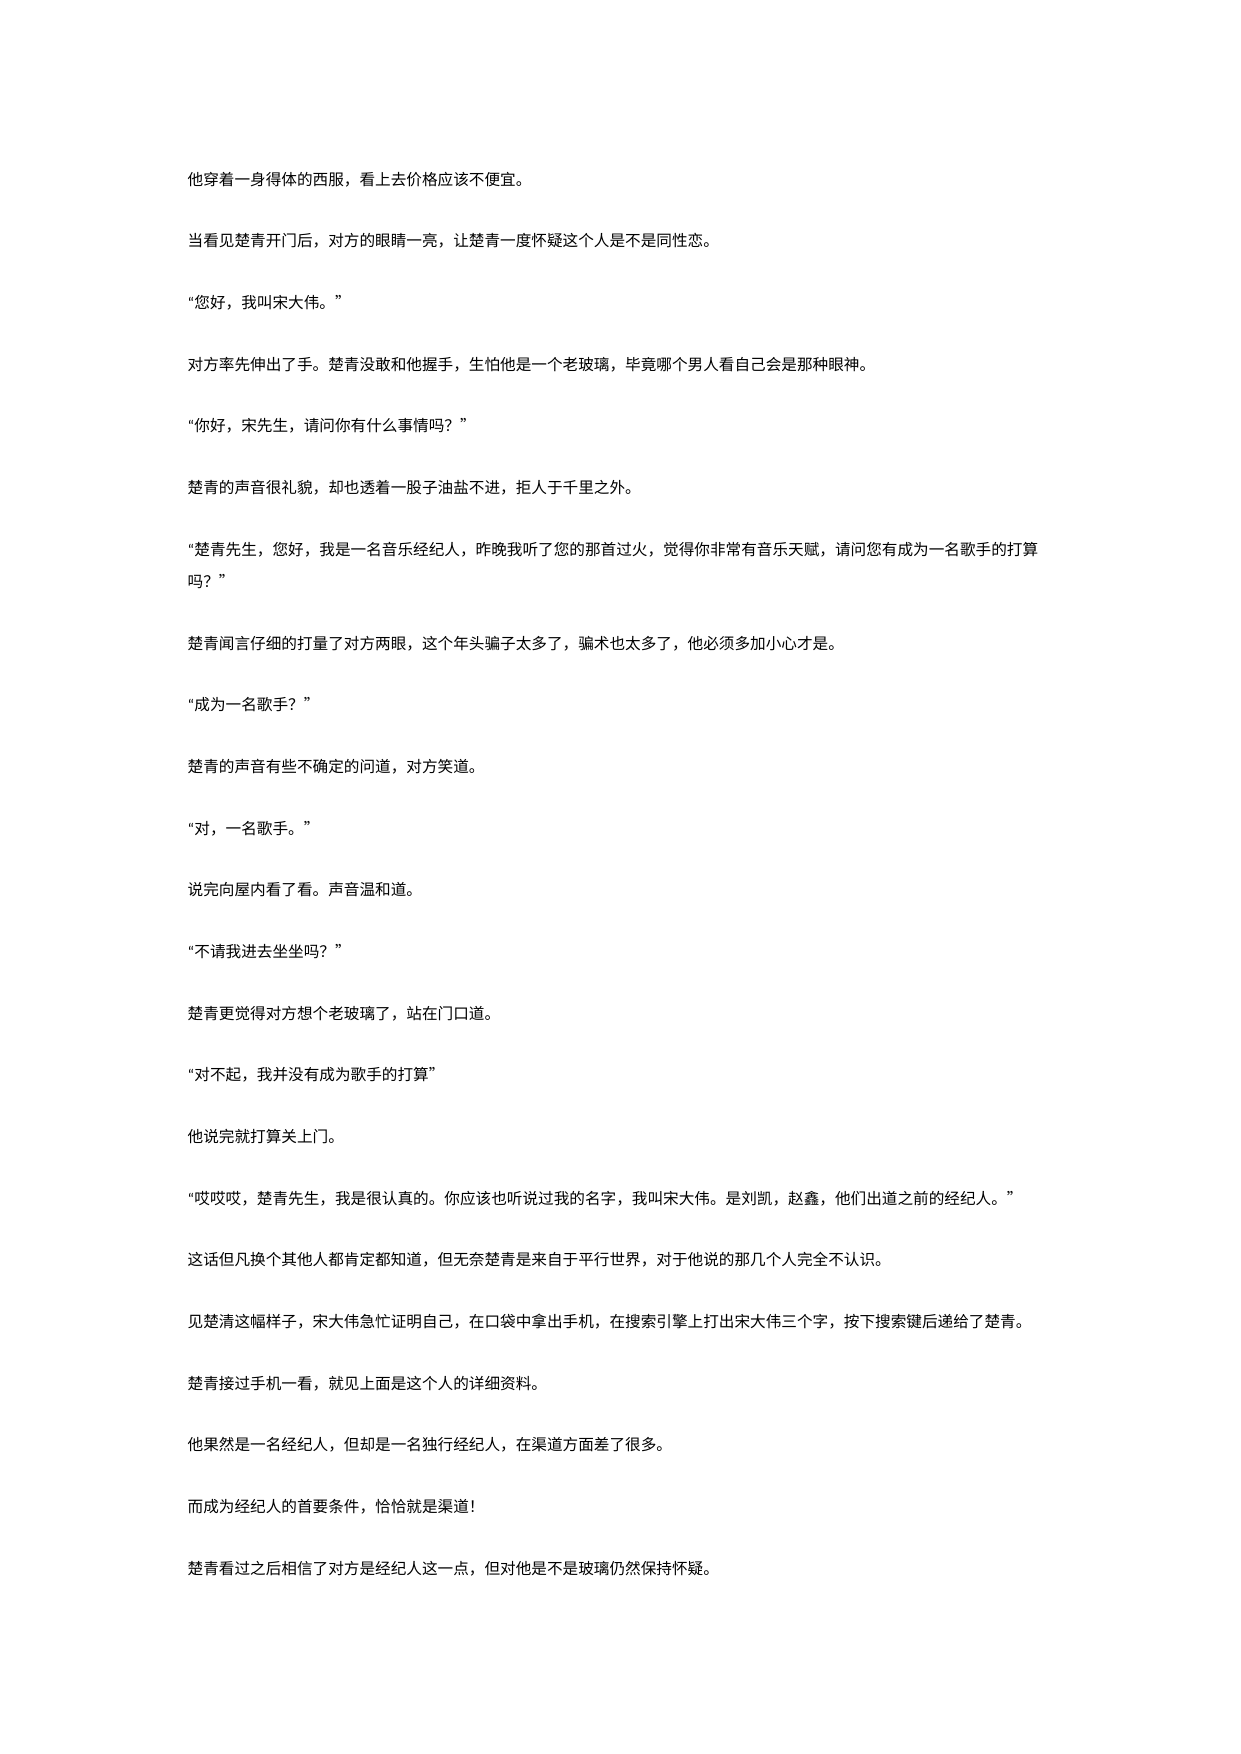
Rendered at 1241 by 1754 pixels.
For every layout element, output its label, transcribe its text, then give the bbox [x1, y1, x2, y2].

text 对方率先伸出了手。楚青没敢和他握手，生怕他是一个老玻璃，毕竟哪个男人看自己会是那种眼神。 [187, 347, 1053, 379]
text “对，一名歌手。” [187, 811, 1053, 844]
text “成为一名歌手？” [187, 688, 1053, 720]
text 而成为经纪人的首要条件，恰恰就是渠道！ [187, 1489, 1053, 1522]
text 见楚清这幅样子，宋大伟急忙证明自己，在口袋中拿出手机，在搜索引擎上打出宋大伟三个字，按下搜索键后递给了楚青。 [187, 1304, 1053, 1337]
text “哎哎哎，楚青先生，我是很认真的。你应该也听说过我的名字，我叫宋大伟。是刘凯，赵鑫，他们出道之前的经纪人。” [187, 1181, 1053, 1214]
text “不请我进去坐坐吗？” [187, 934, 1053, 967]
text 他果然是一名经纪人，但却是一名独行经纪人，在渠道方面差了很多。 [187, 1428, 1053, 1460]
text 他说完就打算关上门。 [187, 1119, 1053, 1152]
text “楚青先生，您好，我是一名音乐经纪人，昨晚我听了您的那首过火，觉得你非常有音乐天赋，请问您有成为一名歌手的打算吗？” [187, 532, 1053, 597]
text 说完向屋内看了看。声音温和道。 [187, 873, 1053, 905]
text 楚青的声音很礼貌，却也透着一股子油盐不进，拒人于千里之外。 [187, 470, 1053, 503]
text 当看见楚青开门后，对方的眼睛一亮，让楚青一度怀疑这个人是不是同性恋。 [187, 224, 1053, 256]
text 楚青的声音有些不确定的问道，对方笑道。 [187, 749, 1053, 782]
text 楚青接过手机一看，就见上面是这个人的详细资料。 [187, 1366, 1053, 1399]
text “对不起，我并没有成为歌手的打算” [187, 1058, 1053, 1090]
text 他穿着一身得体的西服，看上去价格应该不便宜。 [187, 162, 1053, 194]
text 这话但凡换个其他人都肯定都知道，但无奈楚青是来自于平行世界，对于他说的那几个人完全不认识。 [187, 1243, 1053, 1275]
text “你好，宋先生，请问你有什么事情吗？” [187, 409, 1053, 441]
text 楚青更觉得对方想个老玻璃了，站在门口道。 [187, 996, 1053, 1029]
text 楚青看过之后相信了对方是经纪人这一点，但对他是不是玻璃仍然保持怀疑。 [187, 1551, 1053, 1584]
text 楚青闻言仔细的打量了对方两眼，这个年头骗子太多了，骗术也太多了，他必须多加小心才是。 [187, 626, 1053, 659]
text “您好，我叫宋大伟。” [187, 285, 1053, 318]
